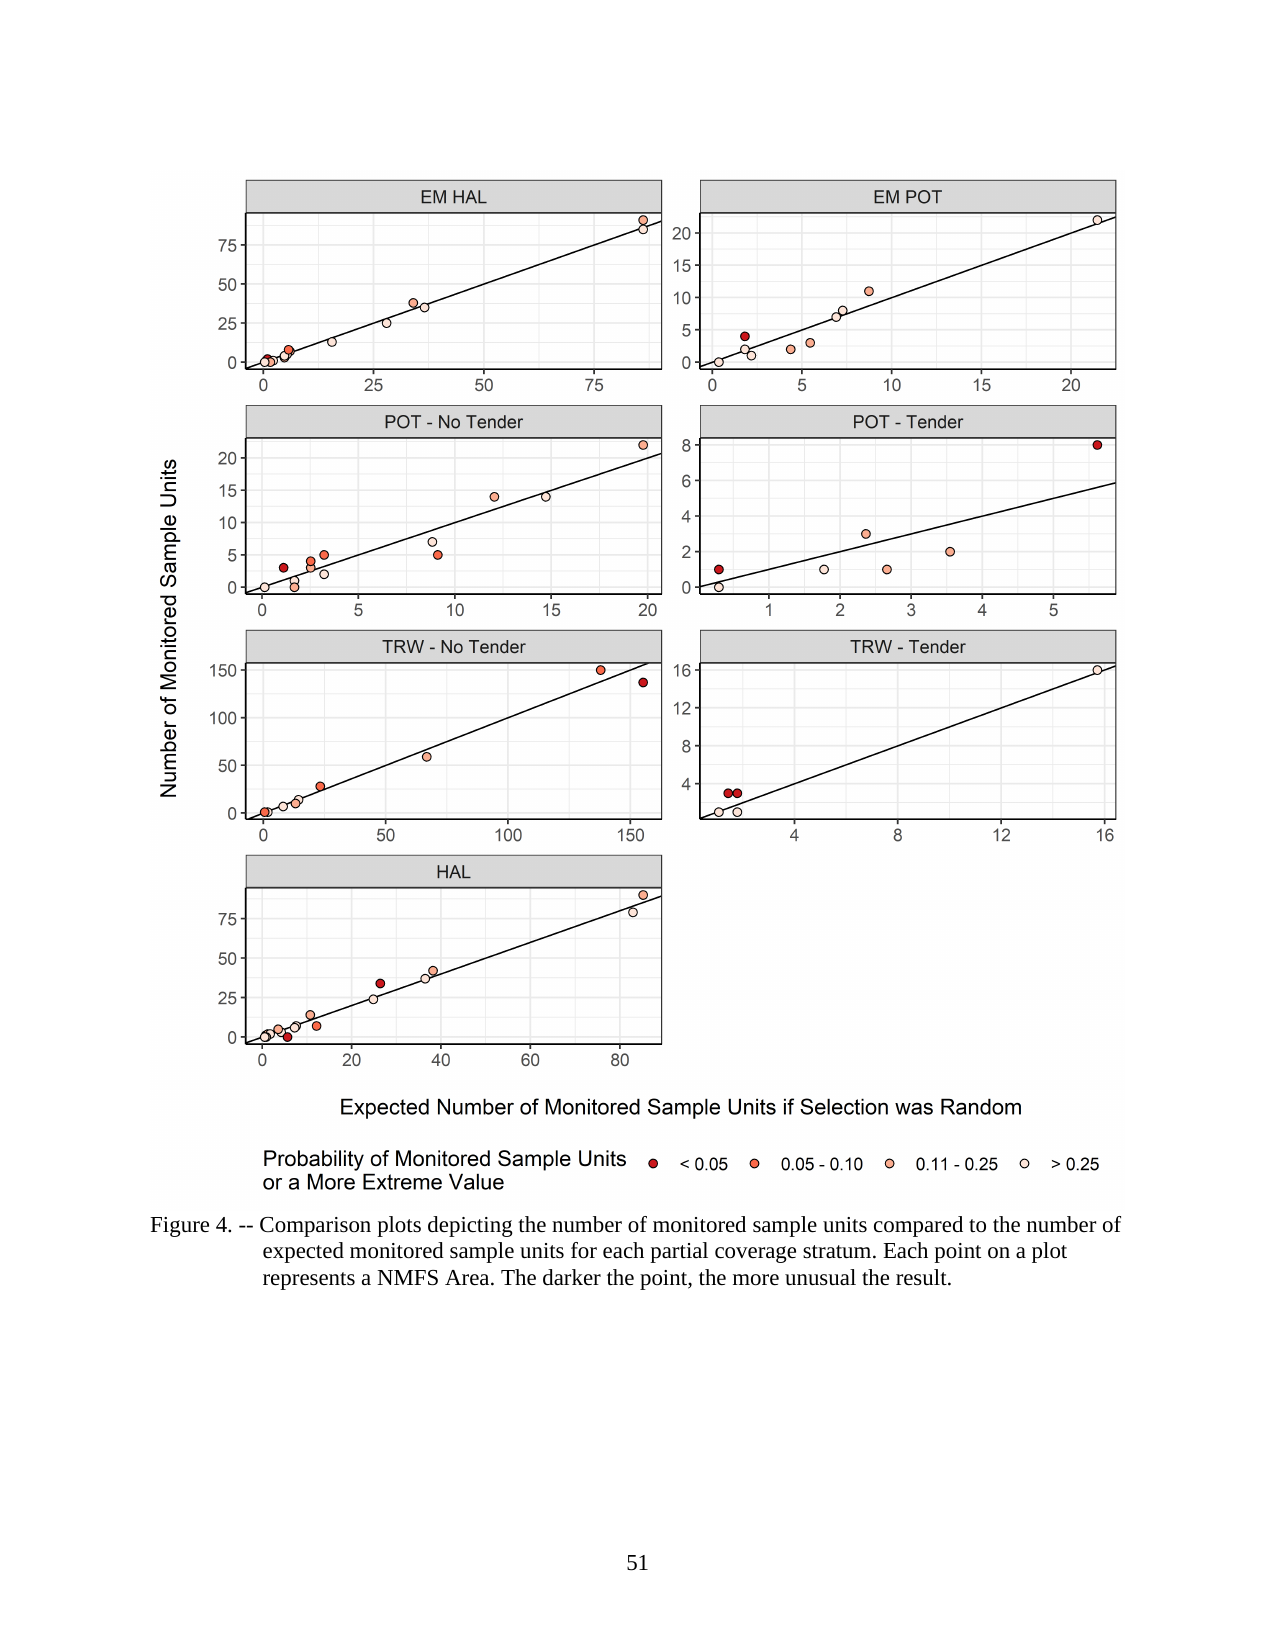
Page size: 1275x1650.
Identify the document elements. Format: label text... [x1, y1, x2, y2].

picture [150, 170, 1125, 1211]
text Figure 4. -- Comparison plots depicting the number of monitored sample units compared to the number of expected monitored sample units for each partial coverage stratum. Each point on a plot represents a NMFS Area. The darker the point, the more unusual the result. [150, 1211, 1125, 1290]
